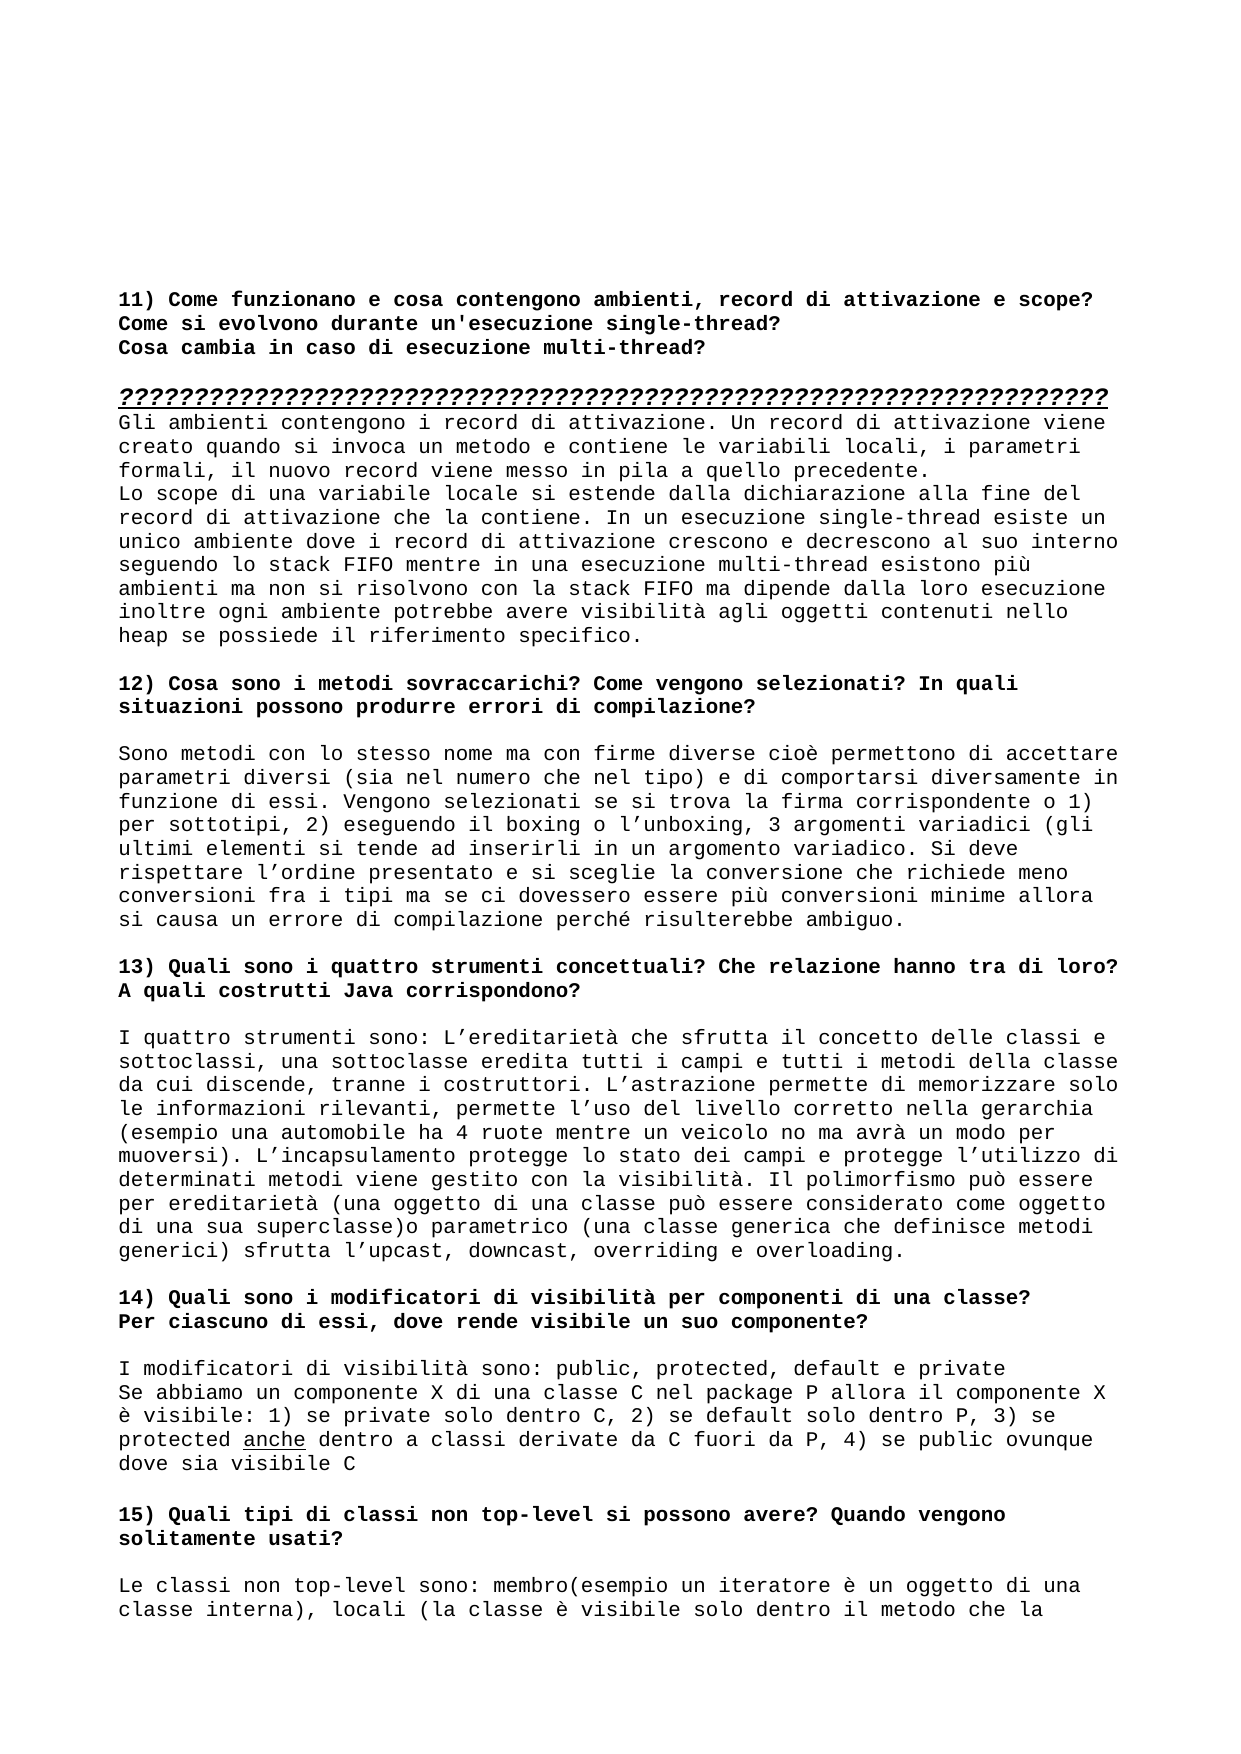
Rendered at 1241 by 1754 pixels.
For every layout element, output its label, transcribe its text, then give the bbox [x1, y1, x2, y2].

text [118, 1575, 1122, 1623]
text Lo scope di una variabile locale si estende dalla dichiarazione alla fine del record di attivazione che la contiene. In un esecuzione single-thread esiste un unico ambiente dove i record di attivazione crescono e decrescono al suo interno seguendo lo stack FIFO mentre in una esecuzione multi-thread esistono più ambienti ma non si risolvono con la stack FIFO ma dipende dalla loro esecuzione inoltre ogni ambiente potrebbe avere visibilità agli oggetti contenuti nello heap se possiede il riferimento specifico. [118, 483, 1122, 649]
text Se abbiamo un componente X di una classe C nel package P allora il componente X è visibile: 1) se private solo dentro C, 2) se default solo dentro P, 3) se protected anche dentro a classi derivate da C fuori da P, 4) se public ovunque dove sia visibile C [118, 1382, 1122, 1476]
text Gli ambienti contengono i record di attivazione. Un record di attivazione viene creato quando si invoca un metodo e contiene le variabili locali, i parametri formali, il nuovo record viene messo in pila a quello precedente. [118, 412, 1122, 483]
text A quali costrutti Java corrispondono? [118, 980, 1122, 1003]
text Sono metodi con lo stesso nome ma con firme diverse cioè permettono di accettare parametri diversi (sia nel numero che nel tipo) e di comportarsi diversamente in funzione di essi. Vengono selezionati se si trova la firma corrispondente o 1) per sottotipi, 2) eseguendo il boxing o l’unboxing, 3 argomenti variadici (gli ultimi elementi si tende ad inserirli in un argomento variadico. Si deve rispettare l’ordine presentato e si sceglie la conversione che richiede meno conversioni fra i tipi ma se ci dovessero essere più conversioni minime allora si causa un errore di compilazione perché risulterebbe ambiguo. [118, 743, 1122, 933]
text I quattro strumenti sono: L’ereditarietà che sfrutta il concetto delle classi e sottoclassi, una sottoclasse eredita tutti i campi e tutti i metodi della classe da cui discende, tranne i costruttori. L’astrazione permette di memorizzare solo le informazioni rilevanti, permette l’uso del livello corretto nella gerarchia (esempio una automobile ha 4 ruote mentre un veicolo no ma avrà un modo per muoversi). L’incapsulamento protegge lo stato dei campi e protegge l’utilizzo di determinati metodi viene gestito con la visibilità. Il polimorfismo può essere per ereditarietà (una oggetto di una classe può essere considerato come oggetto di una sua superclasse)o parametrico (una classe generica che definisce metodi generici) sfrutta l’upcast, downcast, overriding e overloading. [118, 1027, 1122, 1264]
text Per ciascuno di essi, dove rende visibile un suo componente? [118, 1311, 1122, 1334]
text Cosa cambia in caso di esecuzione multi-thread? [118, 337, 1122, 360]
text 15) Quali tipi di classi non top-level si possono avere? Quando vengono solitamente usati? [118, 1504, 1122, 1552]
text 14) Quali sono i modificatori di visibilità per componenti di una classe? [118, 1287, 1122, 1311]
text 11) Come funzionano e cosa contengono ambienti, record di attivazione e scope? [118, 289, 1122, 313]
text ?????????????????????????????????????????????????????????????????? [118, 384, 1122, 412]
text 13) Quali sono i quattro strumenti concettuali? Che relazione hanno tra di loro? [118, 956, 1122, 980]
text I modificatori di visibilità sono: public, protected, default e private [118, 1358, 1122, 1382]
text Come si evolvono durante un'esecuzione single-thread? [118, 313, 1122, 337]
text 12) Cosa sono i metodi sovraccarichi? Come vengono selezionati? In quali situazioni possono produrre errori di compilazione? [118, 672, 1122, 720]
